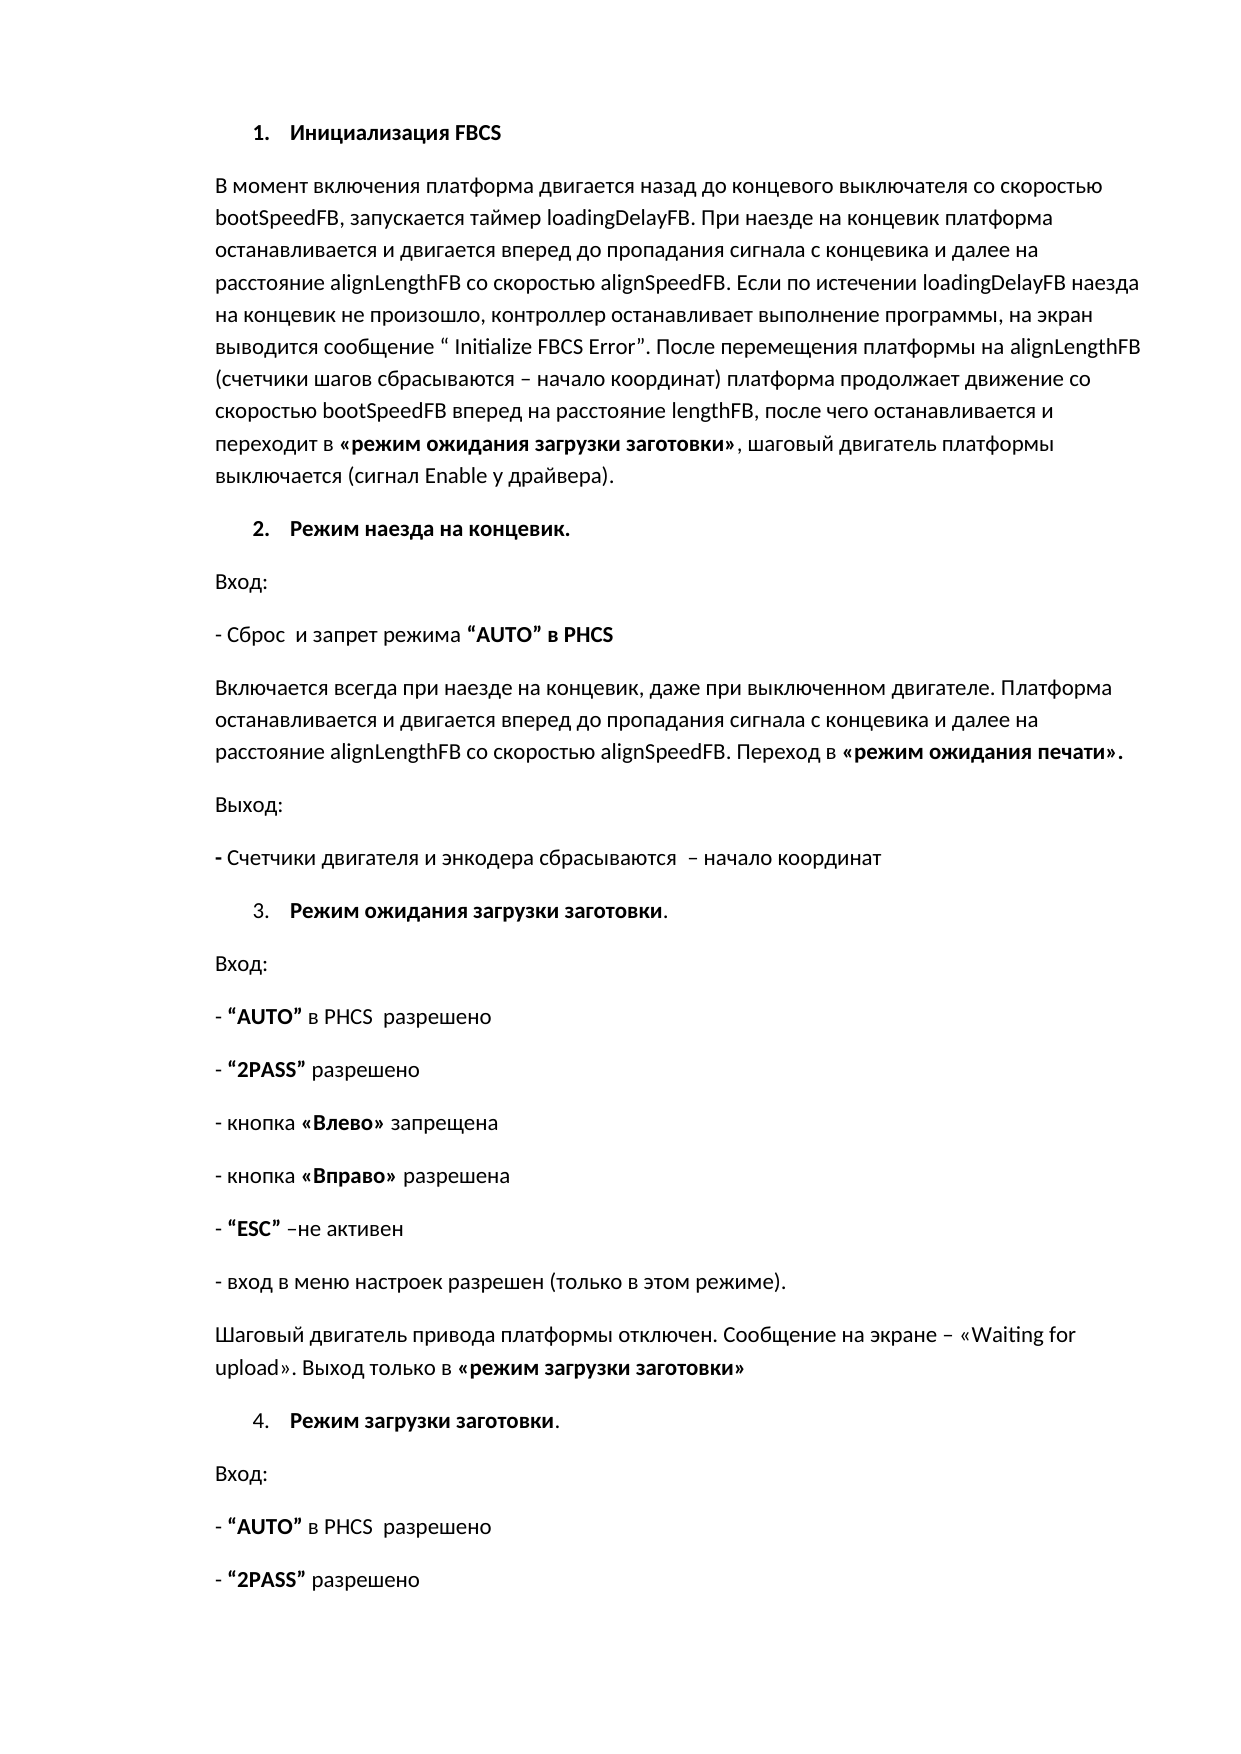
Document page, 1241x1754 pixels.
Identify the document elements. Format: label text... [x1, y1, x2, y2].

list Режим загрузки заготовки. [252, 1406, 1152, 1434]
text Шаговый двигатель привода платформы отключен. Сообщение на экране – «Waiting for upload». Выход только в «режим загрузки заготовки» [215, 1321, 1152, 1381]
list Режим наезда на концевик. [252, 514, 1152, 542]
text - Сброс и запрет режима “AUTO” в PHCS [215, 620, 1152, 648]
list Инициализация FBCS [252, 118, 1152, 146]
text - кнопка «Вправо» разрешена [215, 1161, 1152, 1189]
text Вход: [215, 567, 1152, 595]
text Вход: [215, 949, 1152, 977]
text Включается всегда при наезде на концевик, даже при выключенном двигателе. Платформа останавливается и двигается вперед до пропадания сигнала с концевика и далее на расстояние alignLengthFB со скоростью alignSpeedFB. Переход в «режим ожидания печати». [215, 673, 1152, 765]
text - вход в меню настроек разрешен (только в этом режиме). [215, 1267, 1152, 1296]
text - “ESC” –не активен [215, 1214, 1152, 1242]
text В момент включения платформа двигается назад до концевого выключателя со скоростью bootSpeedFB, запускается таймер loadingDelayFB. При наезде на концевик платформа останавливается и двигается вперед до пропадания сигнала с концевика и далее на расстояние alignLengthFB со скоростью alignSpeedFB. Если по истечении loadingDelayFB наезда на концевик не произошло, контроллер останавливает выполнение программы, на экран выводится сообщение “ Initialize FBCS Error”. После перемещения платформы на alignLengthFB (счетчики шагов сбрасываются – начало координат) платформа продолжает движение со скоростью bootSpeedFB вперед на расстояние lengthFB, после чего останавливается и переходит в «режим ожидания загрузки заготовки», шаговый двигатель платформы выключается (сигнал Enable у драйвера). [215, 171, 1152, 489]
text Вход: [215, 1459, 1152, 1487]
text - “AUTO” в PHCS разрешено [215, 1512, 1152, 1540]
text - “2PASS” разрешено [215, 1055, 1152, 1083]
text - “AUTO” в PHCS разрешено [215, 1002, 1152, 1030]
text Выход: [215, 790, 1152, 818]
text - кнопка «Влево» запрещена [215, 1108, 1152, 1136]
text - Счетчики двигателя и энкодера сбрасываются – начало координат [215, 843, 1152, 871]
list Режим ожидания загрузки заготовки. [252, 896, 1152, 924]
text - “2PASS” разрешено [215, 1565, 1152, 1593]
